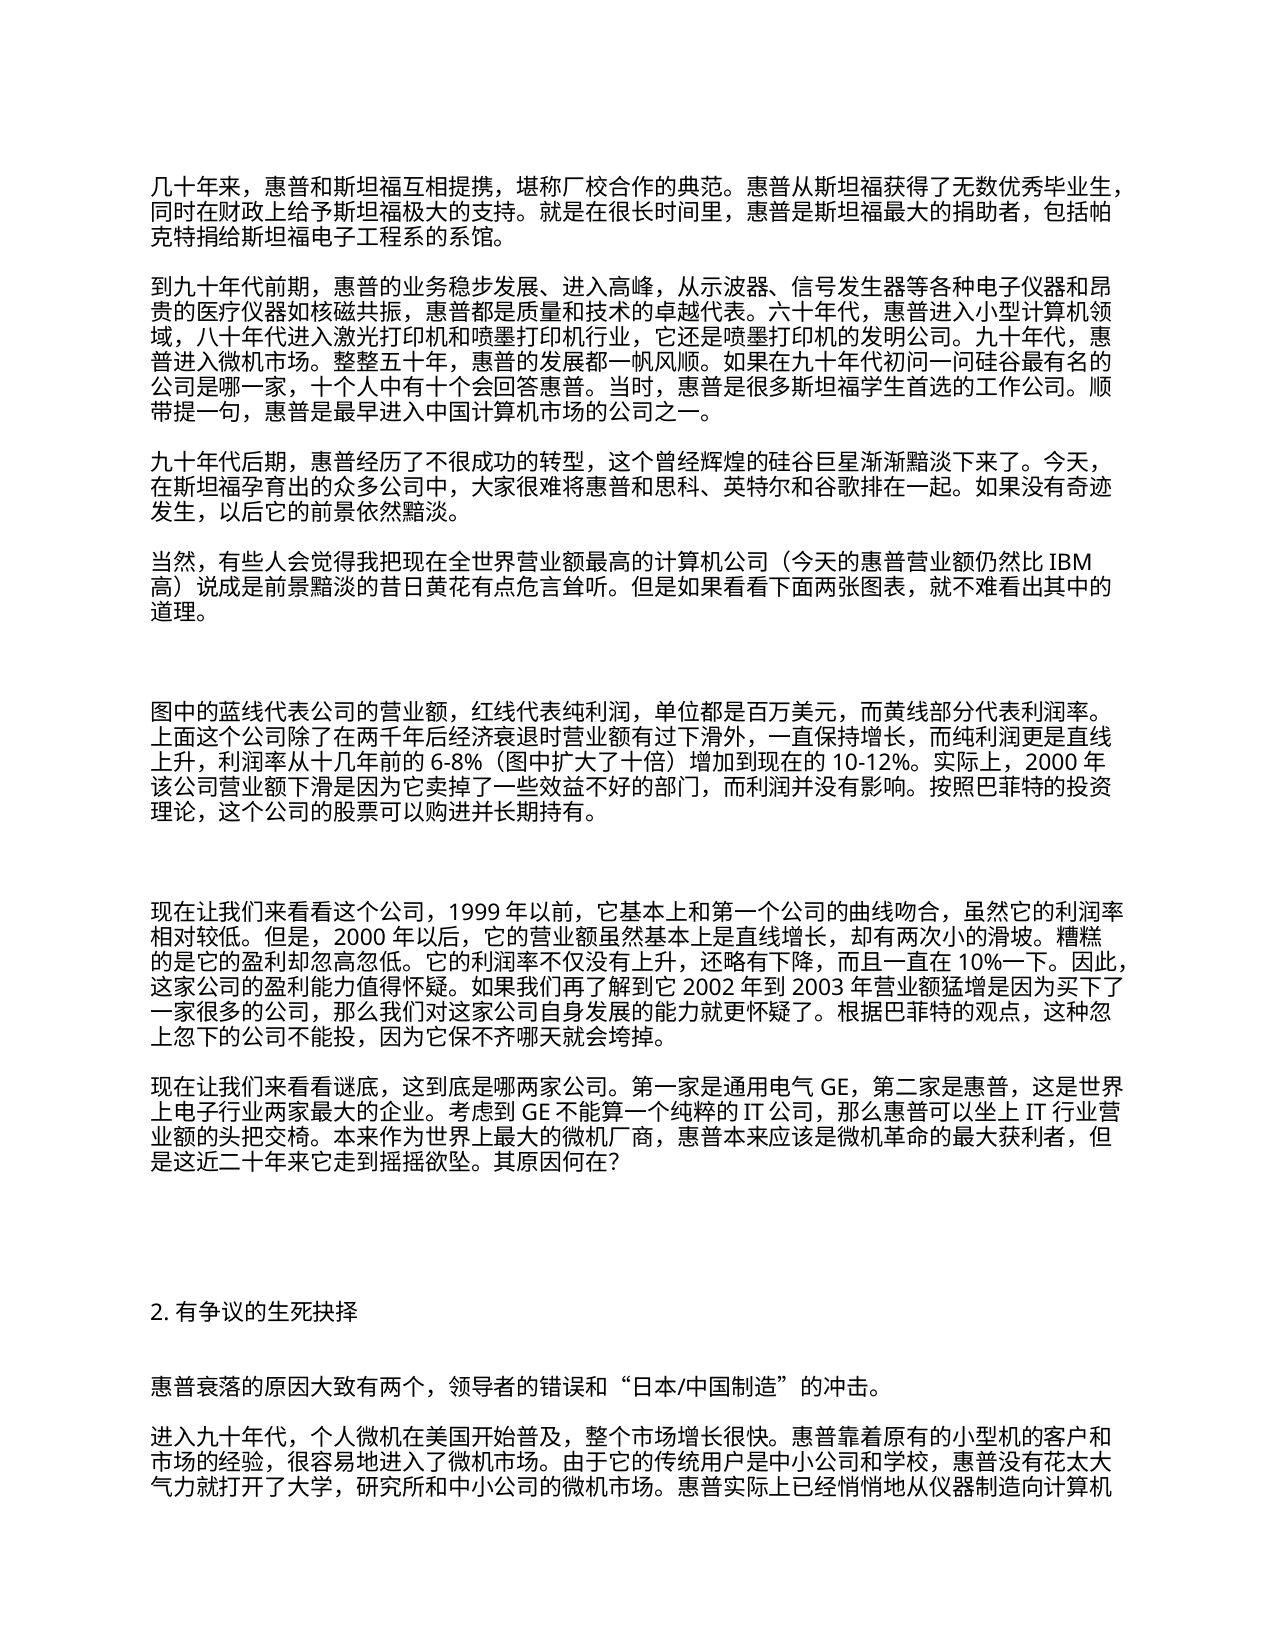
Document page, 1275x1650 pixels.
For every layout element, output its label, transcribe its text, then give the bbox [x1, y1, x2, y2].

text 2. 有争议的生死抉择 [150, 1300, 1125, 1325]
text 惠普衰落的原因大致有两个，领导者的错误和“日本/中国制造”的冲击。 [150, 1375, 1125, 1400]
text 当然，有些人会觉得我把现在全世界营业额最高的计算机公司（今天的惠普营业额仍然比 IBM 高）说成是前景黯淡的昔日黄花有点危言耸听。但是如果看看下面两张图表，就不难看出其中的道理。 [150, 550, 1125, 625]
text 九十年代后期，惠普经历了不很成功的转型，这个曾经辉煌的硅谷巨星渐渐黯淡下来了。今天，在斯坦福孕育出的众多公司中，大家很难将惠普和思科、英特尔和谷歌排在一起。如果没有奇迹发生，以后它的前景依然黯淡。 [150, 450, 1125, 525]
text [150, 1425, 1125, 1500]
text 到九十年代前期，惠普的业务稳步发展、进入高峰，从示波器、信号发生器等各种电子仪器和昂贵的医疗仪器如核磁共振，惠普都是质量和技术的卓越代表。六十年代，惠普进入小型计算机领域，八十年代进入激光打印机和喷墨打印机行业，它还是喷墨打印机的发明公司。九十年代，惠普进入微机市场。整整五十年，惠普的发展都一帆风顺。如果在九十年代初问一问硅谷最有名的公司是哪一家，十个人中有十个会回答惠普。当时，惠普是很多斯坦福学生首选的工作公司。顺带提一句，惠普是最早进入中国计算机市场的公司之一。 [150, 275, 1125, 425]
text 几十年来，惠普和斯坦福互相提携，堪称厂校合作的典范。惠普从斯坦福获得了无数优秀毕业生，同时在财政上给予斯坦福极大的支持。就是在很长时间里，惠普是斯坦福最大的捐助者，包括帕克特捐给斯坦福电子工程系的系馆。 [150, 175, 1125, 250]
text 现在让我们来看看这个公司，1999年以前，它基本上和第一个公司的曲线吻合，虽然它的利润率相对较低。但是，2000 年以后，它的营业额虽然基本上是直线增长，却有两次小的滑坡。糟糕的是它的盈利却忽高忽低。它的利润率不仅没有上升，还略有下降，而且一直在 10%一下。因此，这家公司的盈利能力值得怀疑。如果我们再了解到它 2002 年到 2003 年营业额猛增是因为买下了一家很多的公司，那么我们对这家公司自身发展的能力就更怀疑了。根据巴菲特的观点，这种忽上忽下的公司不能投，因为它保不齐哪天就会垮掉。 [150, 900, 1125, 1050]
text 现在让我们来看看谜底，这到底是哪两家公司。第一家是通用电气 GE，第二家是惠普，这是世界上电子行业两家最大的企业。考虑到GE不能算一个纯粹的IT公司，那么惠普可以坐上 IT 行业营业额的头把交椅。本来作为世界上最大的微机厂商，惠普本来应该是微机革命的最大获利者，但是这近二十年来它走到摇摇欲坠。其原因何在？ [150, 1075, 1125, 1175]
text 图中的蓝线代表公司的营业额，红线代表纯利润，单位都是百万美元，而黄线部分代表利润率。上面这个公司除了在两千年后经济衰退时营业额有过下滑外，一直保持增长，而纯利润更是直线上升，利润率从十几年前的 6-8%（图中扩大了十倍）增加到现在的 10-12%。实际上，2000 年该公司营业额下滑是因为它卖掉了一些效益不好的部门，而利润并没有影响。按照巴菲特的投资理论，这个公司的股票可以购进并长期持有。 [150, 700, 1125, 825]
